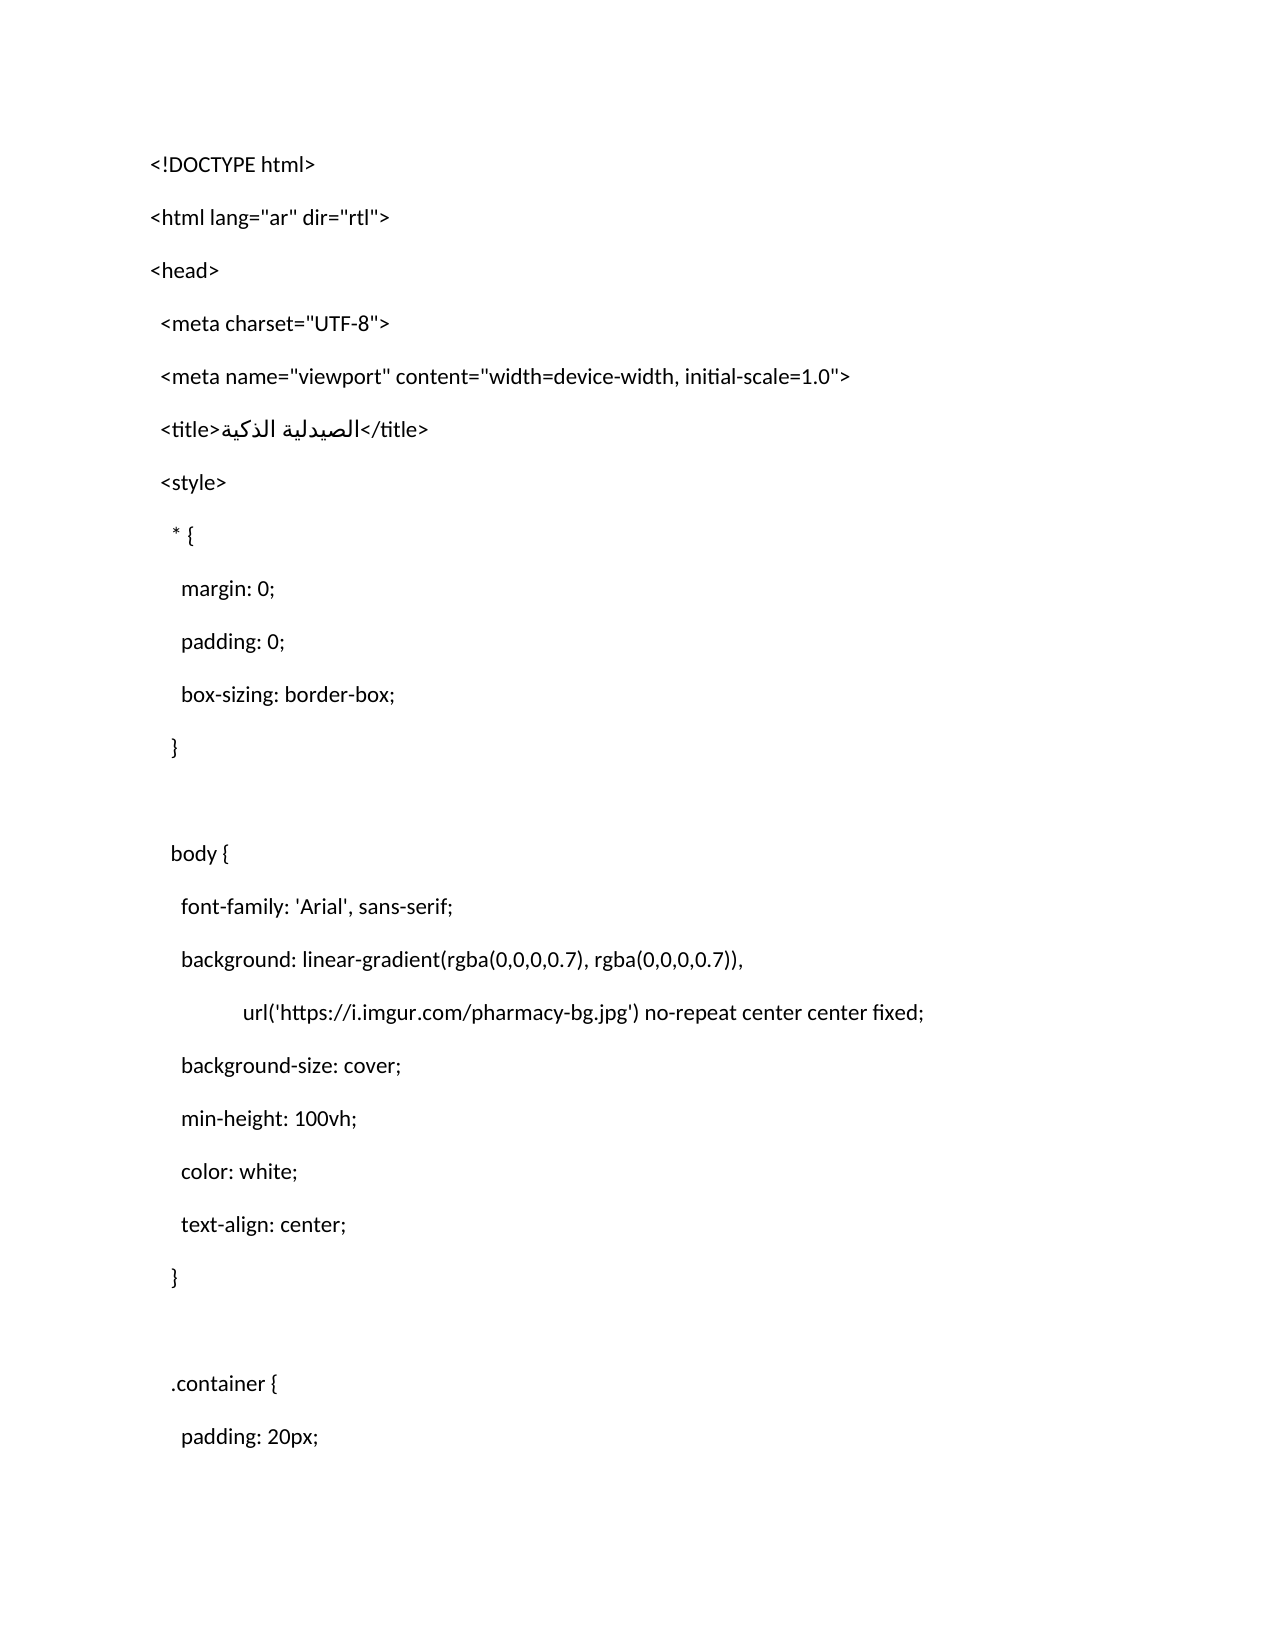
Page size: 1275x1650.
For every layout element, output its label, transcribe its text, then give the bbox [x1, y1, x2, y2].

text background-size: cover; [150, 1051, 1125, 1079]
text text-align: center; [150, 1210, 1125, 1238]
text <head> [150, 256, 1125, 284]
text <title>الصيدلية الذكية</title> [150, 415, 1125, 443]
text margin: 0; [150, 574, 1125, 602]
text <meta name="viewport" content="width=device-width, initial-scale=1.0"> [150, 362, 1125, 390]
text body { [150, 839, 1125, 867]
text padding: 0; [150, 627, 1125, 655]
text * { [150, 521, 1125, 549]
text <meta charset="UTF-8"> [150, 309, 1125, 337]
text color: white; [150, 1157, 1125, 1185]
text <!DOCTYPE html> [150, 150, 1125, 178]
text background: linear-gradient(rgba(0,0,0,0.7), rgba(0,0,0,0.7)), [150, 945, 1125, 973]
text padding: 20px; [150, 1422, 1125, 1451]
text box-sizing: border-box; [150, 680, 1125, 708]
text } [150, 1263, 1125, 1291]
text url('https://i.imgur.com/pharmacy-bg.jpg') no-repeat center center fixed; [150, 998, 1125, 1026]
text <html lang="ar" dir="rtl"> [150, 203, 1125, 231]
text .container { [150, 1369, 1125, 1397]
text } [150, 733, 1125, 761]
text <style> [150, 468, 1125, 496]
text min-height: 100vh; [150, 1104, 1125, 1132]
text font-family: 'Arial', sans-serif; [150, 892, 1125, 920]
